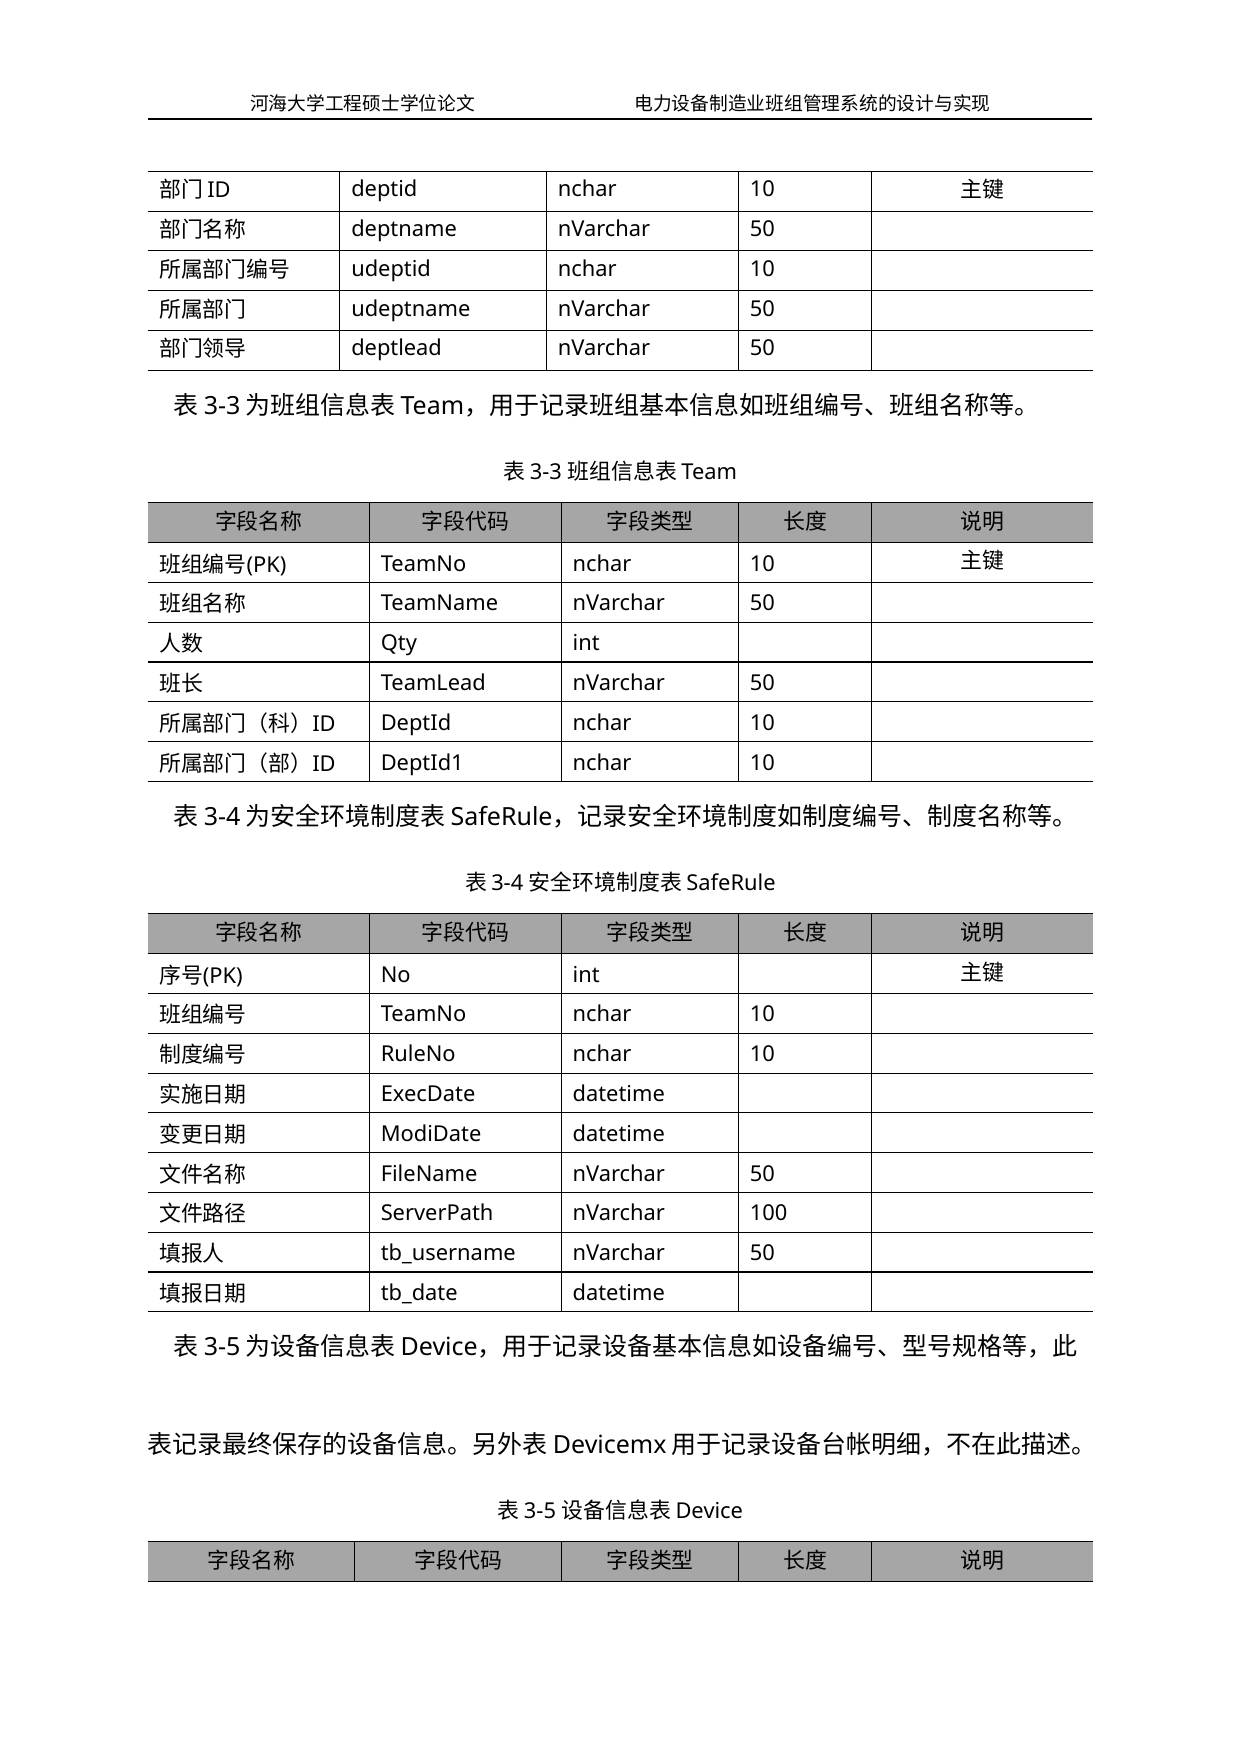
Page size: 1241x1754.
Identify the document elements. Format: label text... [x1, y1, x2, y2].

table_cell [872, 1153, 1093, 1192]
table_header 长度 [739, 914, 871, 953]
table_cell 实施日期 [148, 1074, 369, 1112]
table_cell udeptid [340, 251, 546, 290]
table_cell 50 [739, 212, 871, 250]
text 表3-5为设备信息表Device，用于记录设备基本信息如设备编号、型号规格等，此表记录最终保存的设备信息。另外表Devicemx用于记录设备台帐明细，不在此描述。 [148, 1312, 1092, 1475]
text 表3-4 安全环境制度表SafeRule [148, 865, 1092, 897]
table_cell 班组名称 [148, 583, 369, 622]
table_cell [872, 742, 1093, 781]
text 表3-3为班组信息表Team，用于记录班组基本信息如班组编号、班组名称等。 [148, 371, 1092, 436]
table_cell nVarchar [547, 291, 738, 330]
table_cell deptname [340, 212, 546, 250]
table_cell [872, 331, 1093, 370]
table_cell [872, 702, 1093, 741]
table_cell TeamNo [370, 994, 561, 1033]
table_cell [872, 583, 1093, 622]
table_header 说明 [872, 503, 1093, 542]
table_cell [872, 212, 1093, 250]
table_cell 10 [739, 543, 871, 582]
table_cell datetime [562, 1113, 738, 1152]
table_cell 所属部门编号 [148, 251, 339, 290]
table_cell 班组编号 [148, 994, 369, 1033]
table_cell nVarchar [547, 331, 738, 370]
table_cell [872, 1273, 1093, 1311]
table_cell 主键 [872, 172, 1093, 211]
table_cell nchar [562, 742, 738, 781]
table_header 长度 [739, 1542, 871, 1581]
table_header 字段代码 [370, 503, 561, 542]
table_cell nchar [547, 251, 738, 290]
table_cell 10 [739, 742, 871, 781]
table_header 字段类型 [562, 914, 738, 953]
table_cell [872, 251, 1093, 290]
table_cell nVarchar [562, 663, 738, 701]
table_cell 50 [739, 663, 871, 701]
table_header 字段代码 [355, 1542, 561, 1581]
table_cell DeptId [370, 702, 561, 741]
table_cell [872, 663, 1093, 701]
table_cell datetime [562, 1074, 738, 1112]
table_header 字段类型 [562, 503, 738, 542]
table_cell RuleNo [370, 1034, 561, 1072]
table_cell deptlead [340, 331, 546, 370]
table_cell 10 [739, 172, 871, 211]
table_cell 文件路径 [148, 1193, 369, 1232]
table_cell 所属部门（部）ID [148, 742, 369, 781]
table_cell [872, 623, 1093, 661]
table_cell [872, 1193, 1093, 1232]
text 表3-5 设备信息表Device [148, 1493, 1092, 1525]
table_cell TeamNo [370, 543, 561, 582]
table_header 字段名称 [148, 503, 369, 542]
table_cell 部门名称 [148, 212, 339, 250]
table_cell 50 [739, 1233, 871, 1271]
table_cell 主键 [872, 543, 1093, 582]
table_cell int [562, 623, 738, 661]
table_cell nchar [562, 1034, 738, 1072]
table_cell 50 [739, 331, 871, 370]
table_cell [739, 954, 871, 993]
table_cell [872, 994, 1093, 1033]
table_header 说明 [872, 914, 1093, 953]
table_cell [872, 1034, 1093, 1072]
text 表3-3 班组信息表Team [148, 454, 1092, 486]
table_cell 变更日期 [148, 1113, 369, 1152]
table_header 说明 [872, 1542, 1093, 1581]
table_cell nVarchar [562, 1153, 738, 1192]
table_cell No [370, 954, 561, 993]
table_cell deptid [340, 172, 546, 211]
table_cell Qty [370, 623, 561, 661]
table_cell 人数 [148, 623, 369, 661]
table_cell 所属部门（科）ID [148, 702, 369, 741]
table_cell 班长 [148, 663, 369, 701]
table_cell 主键 [872, 954, 1093, 993]
table_cell 50 [739, 1153, 871, 1192]
table_cell 制度编号 [148, 1034, 369, 1072]
table_cell udeptname [340, 291, 546, 330]
table_cell 10 [739, 702, 871, 741]
table_cell nchar [562, 994, 738, 1033]
table_cell 10 [739, 251, 871, 290]
table_cell 100 [739, 1193, 871, 1232]
table_cell 填报日期 [148, 1273, 369, 1311]
table_cell [739, 1074, 871, 1112]
table_header 字段类型 [562, 1542, 738, 1581]
table_cell TeamName [370, 583, 561, 622]
table_cell nchar [547, 172, 738, 211]
table_cell nchar [562, 702, 738, 741]
table_cell 50 [739, 583, 871, 622]
table_cell nVarchar [547, 212, 738, 250]
table_header 字段名称 [148, 914, 369, 953]
table_cell FileName [370, 1153, 561, 1192]
table_cell nVarchar [562, 1233, 738, 1271]
table_cell ModiDate [370, 1113, 561, 1152]
table_cell tb_date [370, 1273, 561, 1311]
table_cell 填报人 [148, 1233, 369, 1271]
table_cell 10 [739, 1034, 871, 1072]
table_header 字段代码 [370, 914, 561, 953]
table_cell 班组编号(PK) [148, 543, 369, 582]
table_cell [872, 1113, 1093, 1152]
table_cell datetime [562, 1273, 738, 1311]
table_cell DeptId1 [370, 742, 561, 781]
table_cell [739, 1113, 871, 1152]
table_cell TeamLead [370, 663, 561, 701]
table_cell 部门ID [148, 172, 339, 211]
text 表3-4为安全环境制度表SafeRule，记录安全环境制度如制度编号、制度名称等。 [148, 782, 1092, 847]
table_cell 文件名称 [148, 1153, 369, 1192]
table_cell ServerPath [370, 1193, 561, 1232]
table_header 字段名称 [148, 1542, 354, 1581]
table_cell 序号(PK) [148, 954, 369, 993]
table_cell [739, 1273, 871, 1311]
table_cell [872, 1074, 1093, 1112]
table_cell 10 [739, 994, 871, 1033]
table_header 长度 [739, 503, 871, 542]
table_cell [872, 1233, 1093, 1271]
table_cell nVarchar [562, 1193, 738, 1232]
table_cell int [562, 954, 738, 993]
table_cell ExecDate [370, 1074, 561, 1112]
table_cell nchar [562, 543, 738, 582]
table_cell 部门领导 [148, 331, 339, 370]
table_cell 50 [739, 291, 871, 330]
table_cell 所属部门 [148, 291, 339, 330]
table_cell tb_username [370, 1233, 561, 1271]
table_cell [872, 291, 1093, 330]
table_cell nVarchar [562, 583, 738, 622]
table_cell [739, 623, 871, 661]
